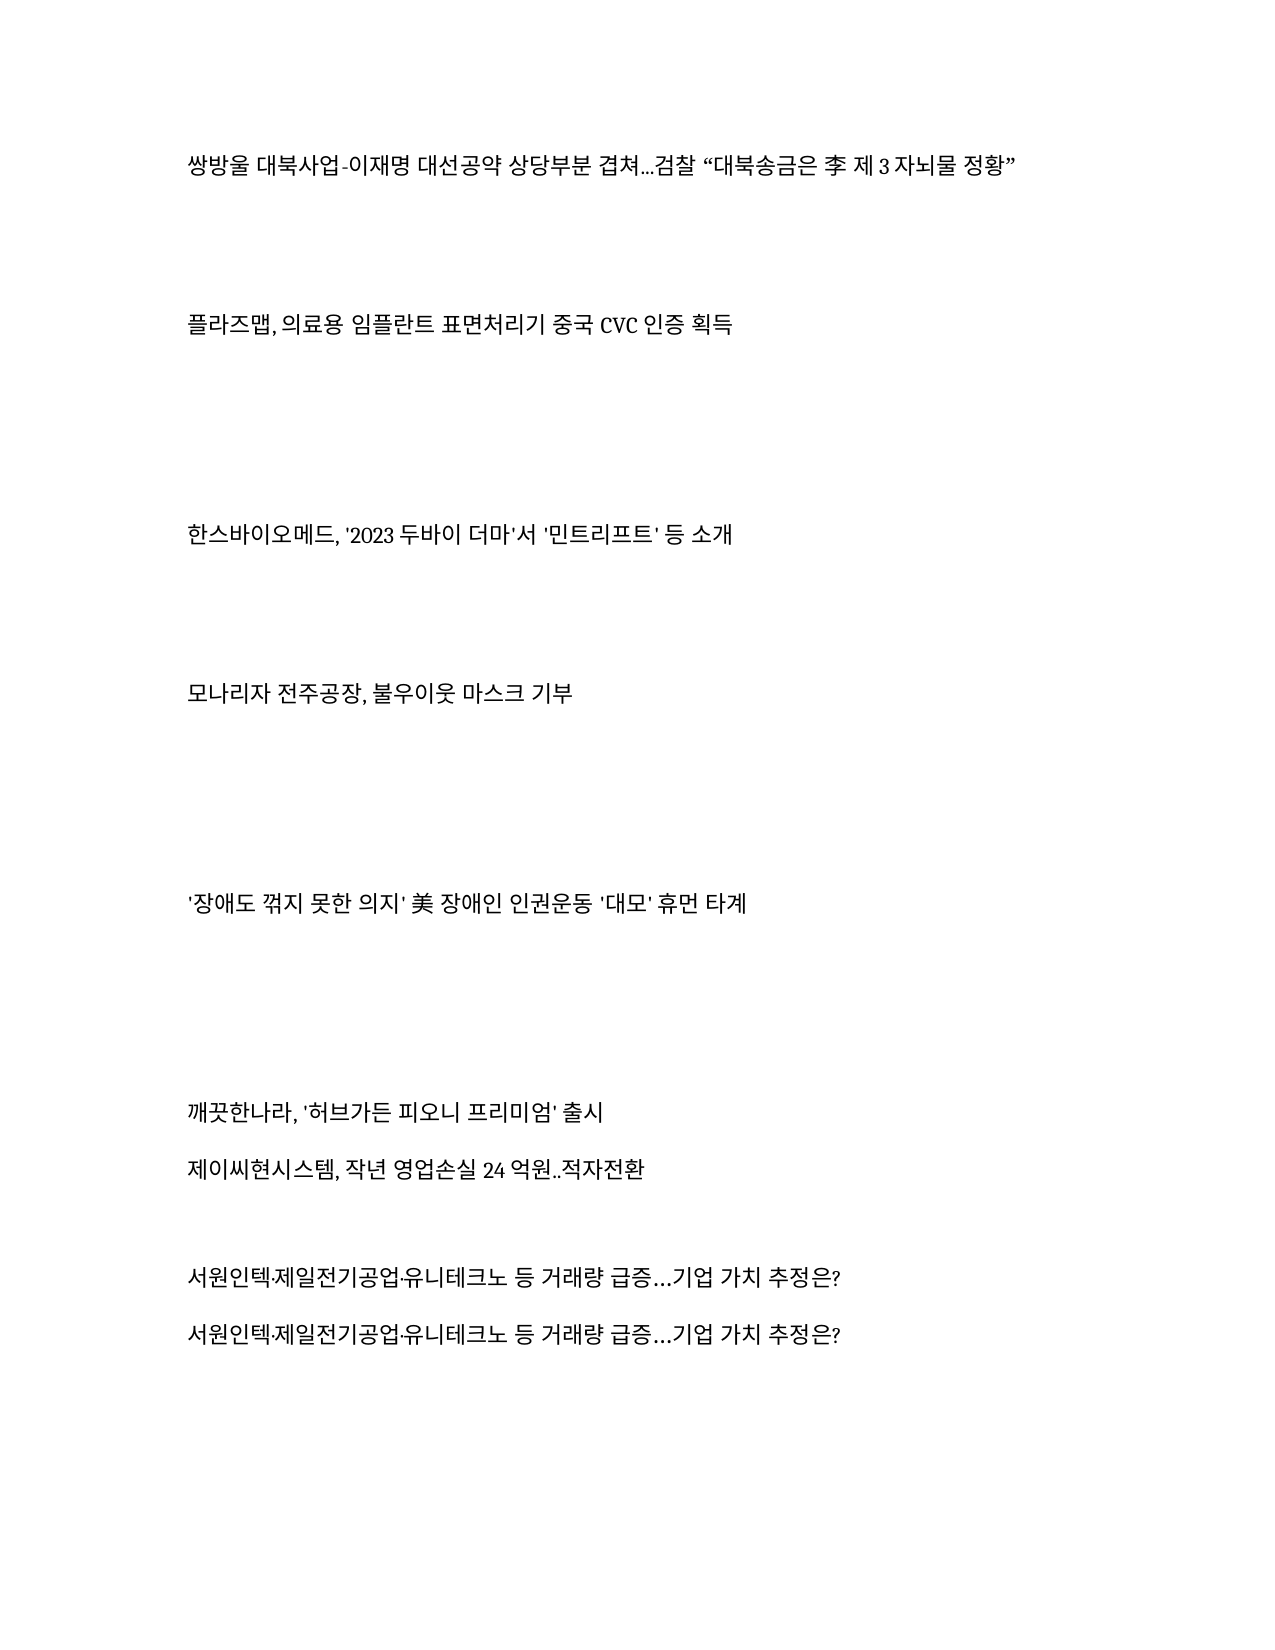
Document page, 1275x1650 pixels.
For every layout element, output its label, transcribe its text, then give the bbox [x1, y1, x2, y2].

text 제이씨현시스템, 작년 영업손실 24억원..적자전환 [187, 1154, 1087, 1185]
text 쌍방울 대북사업-이재명 대선공약 상당부분 겹쳐...검찰 “대북송금은 李 제3자뇌물 정황” [187, 150, 1087, 181]
text 서원인텍·제일전기공업·유니테크노 등 거래량 급증…기업 가치 추정은? [187, 1319, 1087, 1350]
text 서원인텍·제일전기공업·유니테크노 등 거래량 급증…기업 가치 추정은? [187, 1262, 1087, 1293]
text 플라즈맵, 의료용 임플란트 표면처리기 중국 CVC 인증 획득 [187, 309, 1087, 340]
text 한스바이오메드, '2023 두바이 더마'서 '민트리프트' 등 소개 [187, 519, 1087, 550]
text 깨끗한나라, '허브가든 피오니 프리미엄' 출시 [187, 1097, 1087, 1129]
text '장애도 꺾지 못한 의지' 美 장애인 인권운동 '대모' 휴먼 타계 [187, 887, 1087, 919]
text 모나리자 전주공장, 불우이웃 마스크 기부 [187, 678, 1087, 709]
